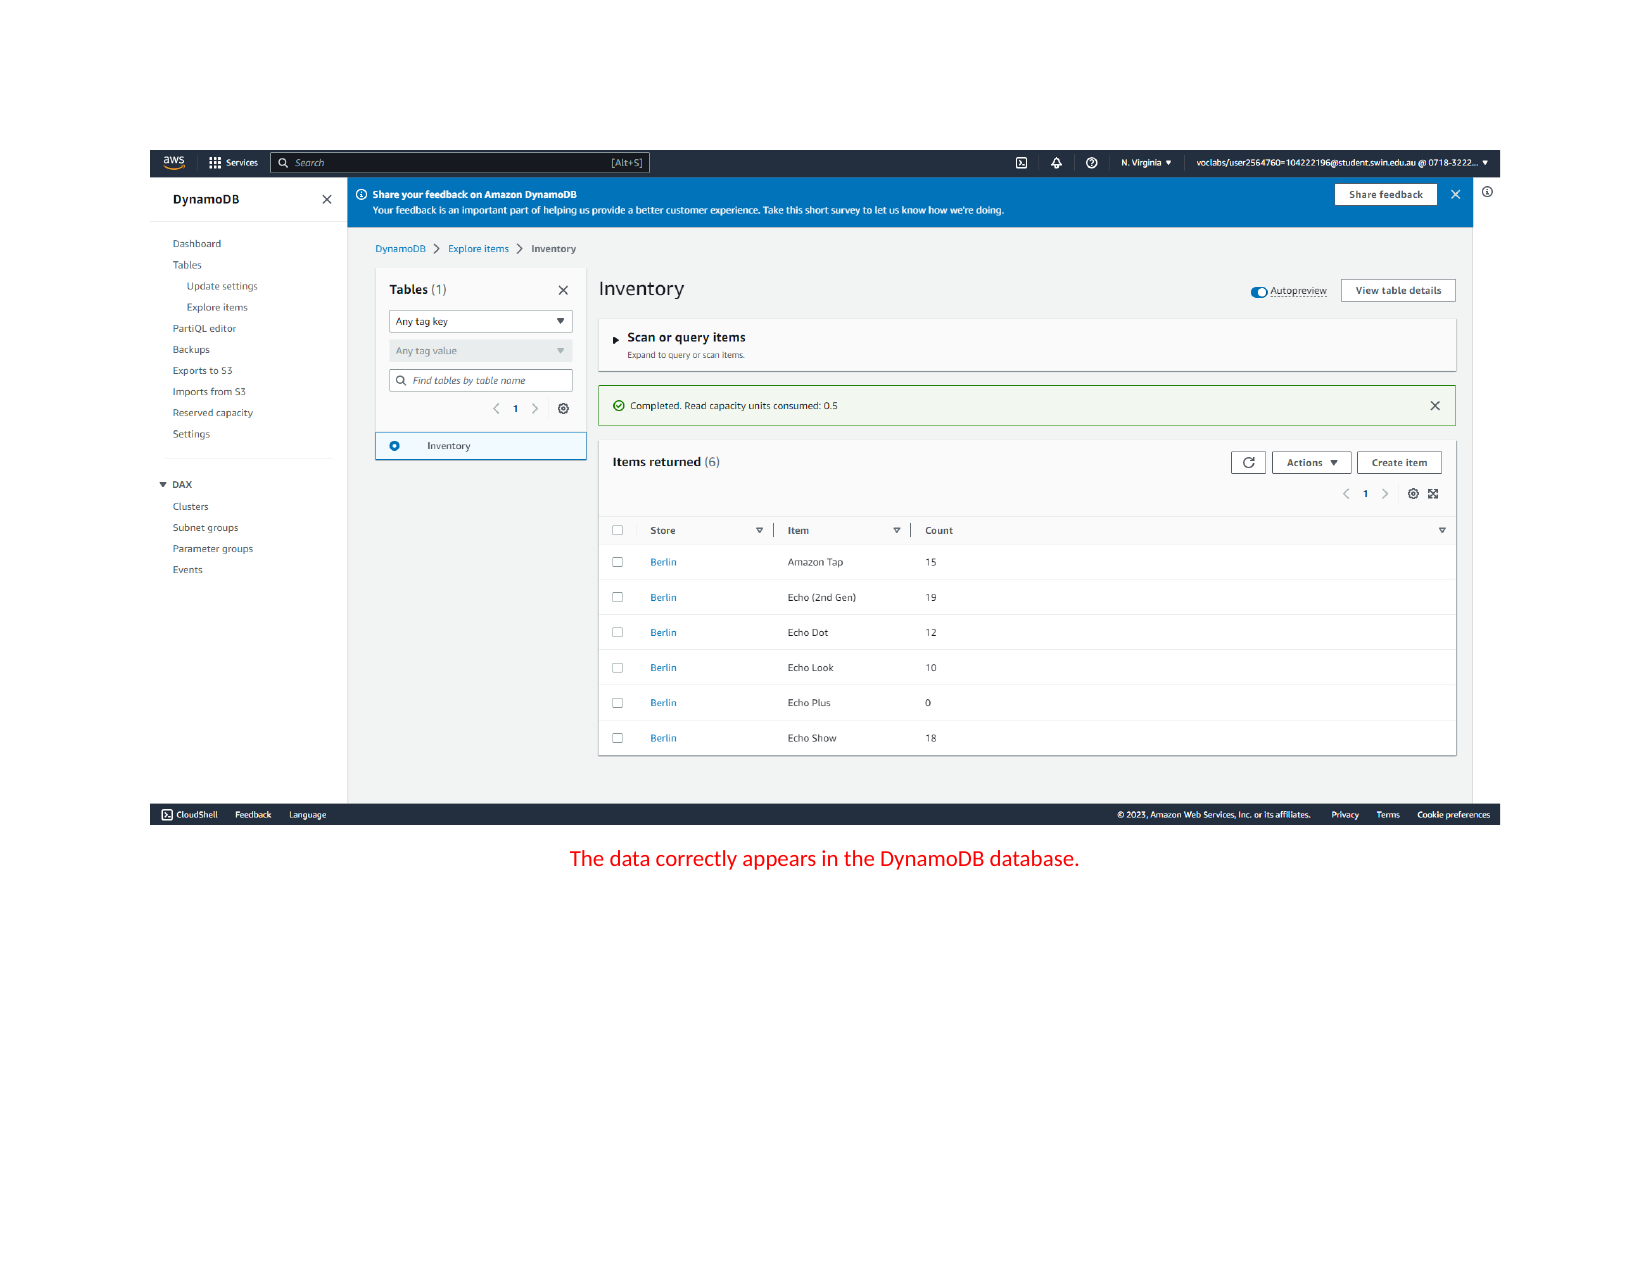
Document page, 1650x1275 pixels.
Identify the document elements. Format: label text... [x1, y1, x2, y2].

picture [150, 150, 1500, 825]
text The data correctly appears in the DynamoDB database. [150, 844, 1500, 872]
